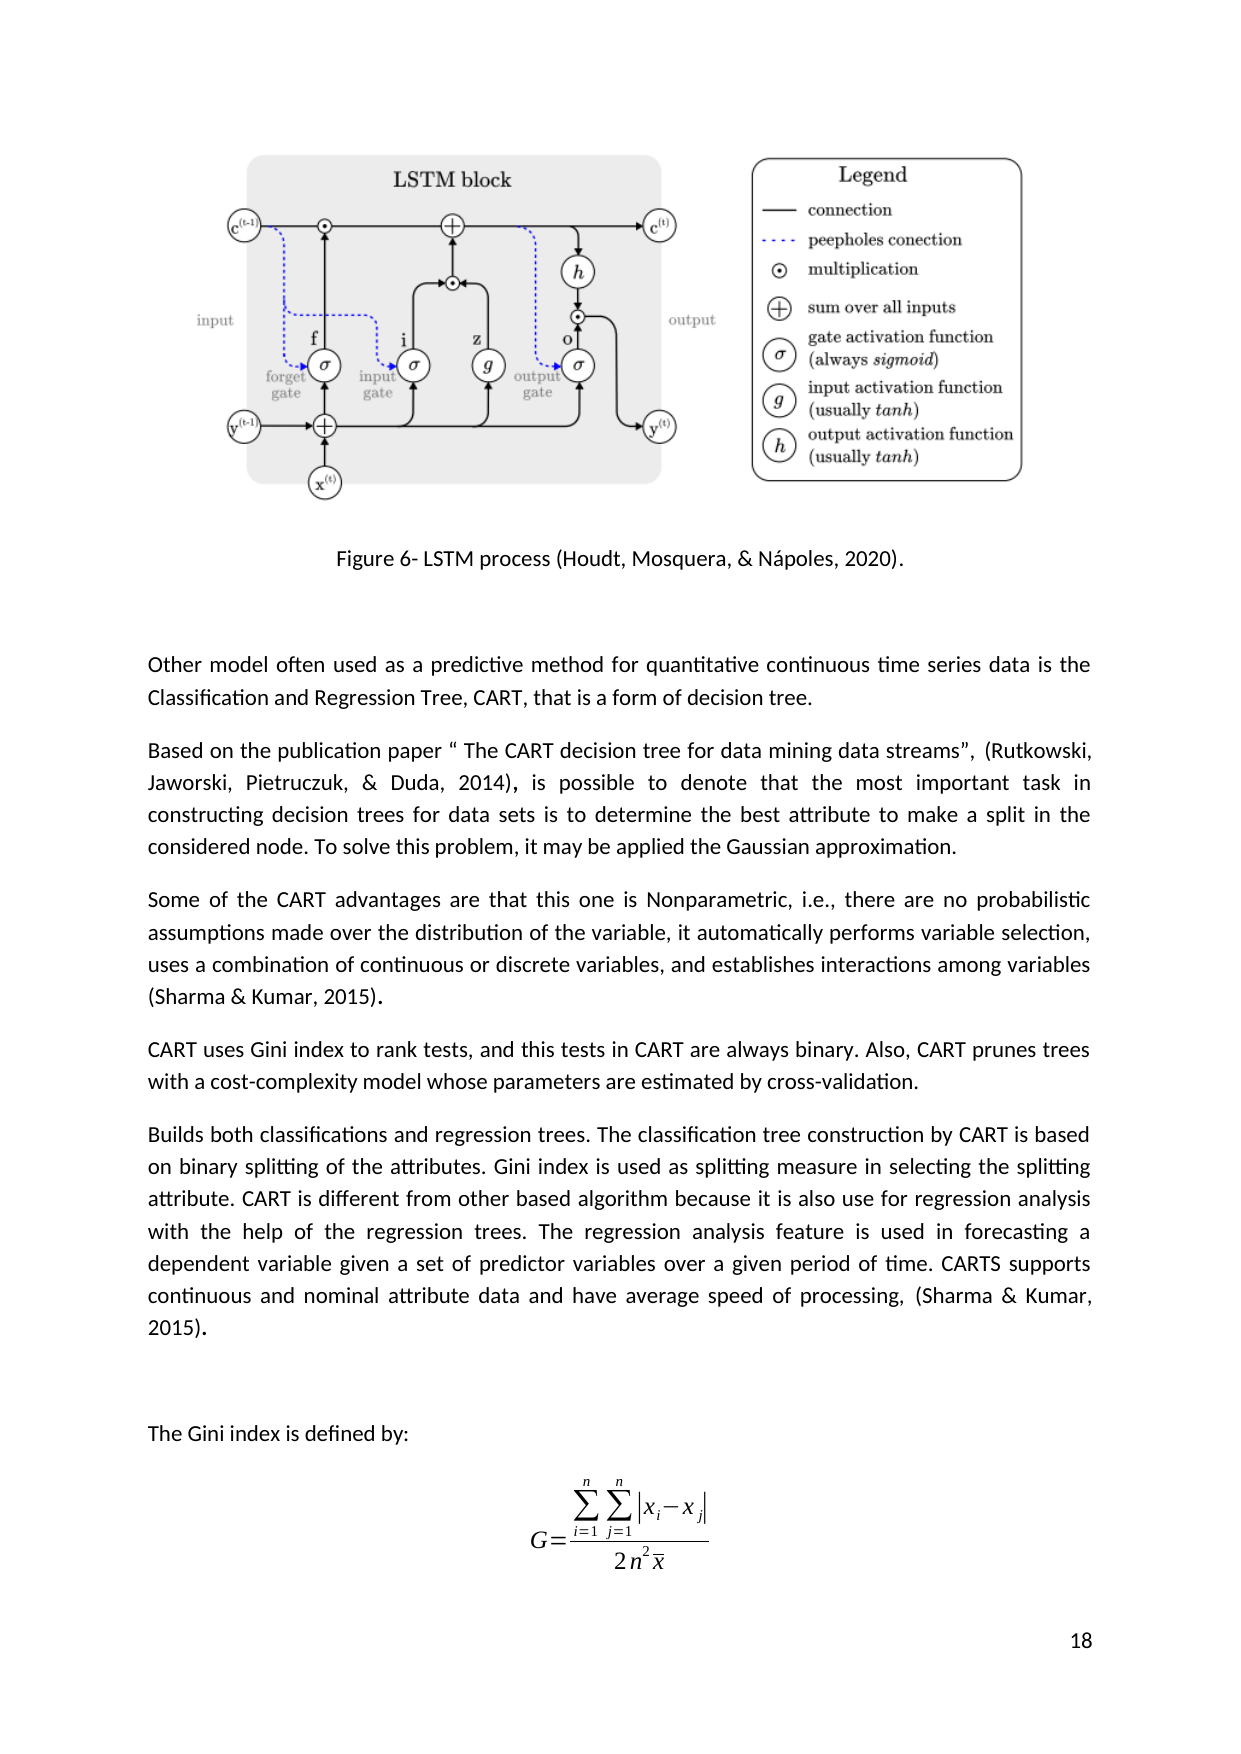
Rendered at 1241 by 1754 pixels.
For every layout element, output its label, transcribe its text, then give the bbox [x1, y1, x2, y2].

text Other model often used as a predictive method for quantitative continuous time series data is the Classification and Regression Tree, CART, that is a form of decision tree. [148, 651, 1092, 711]
text Builds both classifications and regression trees. The classification tree construction by CART is based on binary splitting of the attributes. Gini index is used as splitting measure in selecting the splitting attribute. CART is different from other based algorithm because it is also use for regression analysis with the help of the regression trees. The regression analysis feature is used in forecasting a dependent variable given a set of predictor variables over a given period of time. CARTS supports continuous and nominal attribute data and have average speed of processing, . [148, 1120, 1092, 1341]
picture [177, 147, 1063, 520]
text Figure 6- LSTM process . [148, 544, 1092, 573]
text Based on the publication paper “ The CART decision tree for data mining data streams”,, is possible to denote that the most important task in constructing decision trees for data sets is to determine the best attribute to make a split in the considered node. To solve this problem, it may be applied the Gaussian approximation. [148, 736, 1092, 860]
text CART uses Gini index to rank tests, and this tests in CART are always binary. Also, CART prunes trees with a cost-complexity model whose parameters are estimated by cross-validation. [148, 1035, 1092, 1095]
text Some of the CART advantages are that this one is Nonparametric, i.e., there are no probabilistic assumptions made over the distribution of the variable, it automatically performs variable selection, uses a combination of continuous or discrete variables, and establishes interactions among variables. [148, 885, 1092, 1010]
text The Gini index is defined by: [148, 1419, 1092, 1447]
